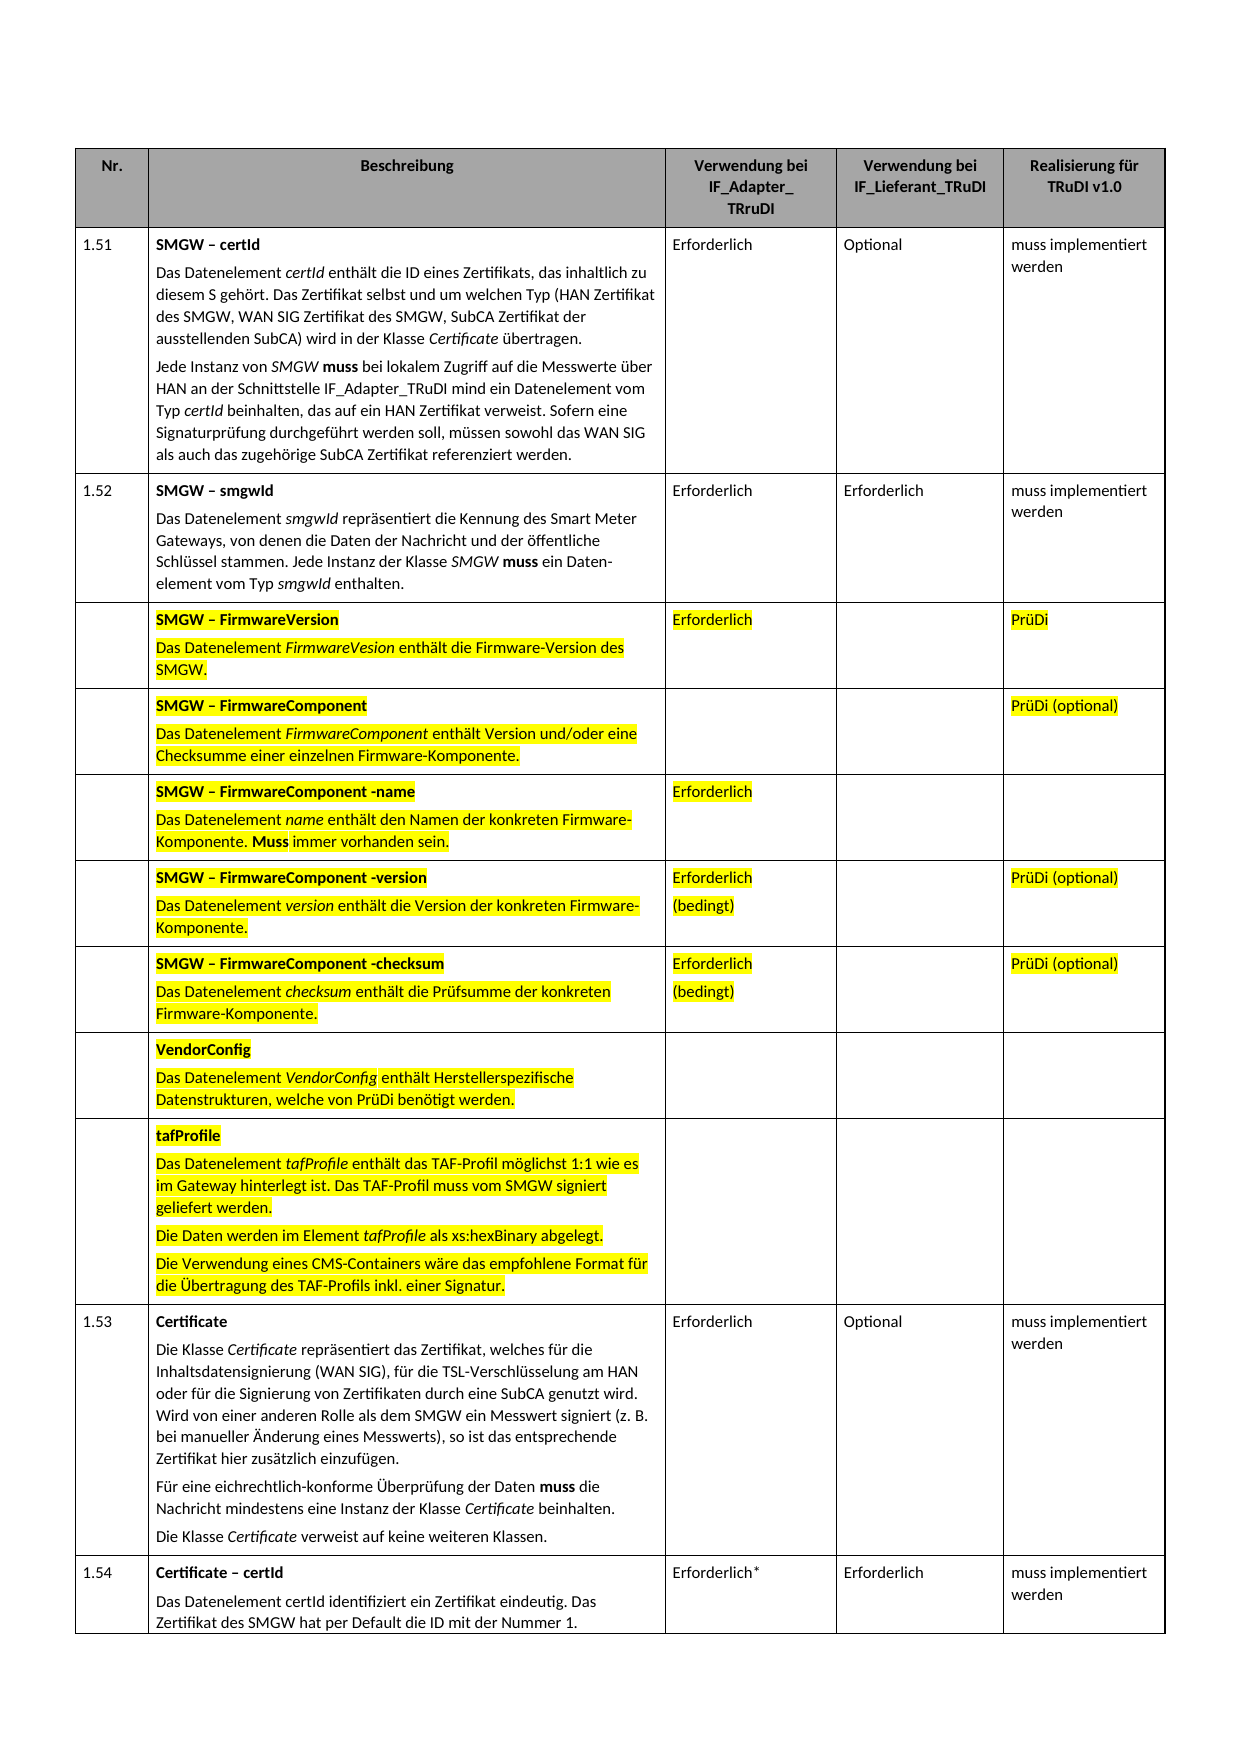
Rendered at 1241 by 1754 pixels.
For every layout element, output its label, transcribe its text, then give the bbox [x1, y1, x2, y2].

table_cell PrüDi [1004, 603, 1164, 688]
table_cell tafProfile Das Datenelement tafProfile enthält das TAF-Profil möglichst 1:1 wie es im Gateway hinterlegt ist. Das TAF-Profil muss vom SMGW signiert geliefert werden. Die Daten werden im Element tafProfile als xs:hexBinary abgelegt. Die Verwendung eines CMS-Containers wäre das empfohlene Format für die Übertragung des TAF-Profils inkl. einer Signatur. [149, 1119, 665, 1304]
table_cell [837, 775, 1003, 860]
table_cell muss implementiert werden [1004, 1556, 1164, 1633]
table_cell SMGW – FirmwareComponent Das Datenelement FirmwareComponent enthält Version und/oder eine Checksumme einer einzelnen Firmware-Komponente. [149, 689, 665, 774]
table_cell Erforderlich [666, 775, 836, 860]
table_cell 1.52 [76, 474, 148, 602]
table_cell [666, 689, 836, 774]
table_cell Erforderlich [666, 474, 836, 602]
table_cell [1004, 1033, 1164, 1118]
table_header Verwendung bei IF_Lieferant_TRuDI [837, 149, 1003, 227]
table_cell PrüDi (optional) [1004, 861, 1164, 946]
table_cell Certificate Die Klasse Certificate repräsentiert das Zertifikat, welches für die Inhaltsdatensignierung (WAN SIG), für die TSL-Verschlüsselung am HAN oder für die Signierung von Zertifikaten durch eine SubCA genutzt wird. Wird von einer anderen Rolle als dem SMGW ein Messwert signiert (z. B. bei manueller Änderung eines Messwerts), so ist das entsprechende Zertifikat hier zusätzlich einzufügen. Für eine eichrechtlich-konforme Überprüfung der Daten muss die Nachricht mindestens eine Instanz der Klasse Certificate beinhalten. Die Klasse Certificate verweist auf keine weiteren Klassen. [149, 1305, 665, 1555]
table_cell [76, 1119, 148, 1304]
table_cell [76, 1033, 148, 1118]
table_header Verwendung bei IF_Adapter_ TRruDI [666, 149, 836, 227]
table_cell [1004, 1119, 1164, 1304]
table_cell PrüDi (optional) [1004, 689, 1164, 774]
table_cell VendorConfig Das Datenelement VendorConfig enthält Herstellerspezifische Datenstrukturen, welche von PrüDi benötigt werden. [149, 1033, 665, 1118]
table_cell SMGW – FirmwareComponent -checksum Das Datenelement checksum enthält die Prüfsumme der konkreten Firmware-Komponente. [149, 947, 665, 1032]
table_cell 1.53 [76, 1305, 148, 1555]
table_header Nr. [76, 149, 148, 227]
table_cell muss implementiert werden [1004, 1305, 1164, 1555]
table_cell [837, 947, 1003, 1032]
table_header Realisierung für TRuDI v1.0 [1004, 149, 1164, 227]
table_cell Erforderlich [837, 1556, 1003, 1633]
table_cell Erforderlich [837, 474, 1003, 602]
table_cell [837, 1119, 1003, 1304]
table_cell Erforderlich [666, 603, 836, 688]
table_cell [837, 861, 1003, 946]
table_cell Erforderlich [666, 228, 836, 473]
table_cell Erforderlich (bedingt) [666, 861, 836, 946]
table_cell SMGW – FirmwareComponent -version Das Datenelement version enthält die Version der konkreten Firmware-Komponente. [149, 861, 665, 946]
table_cell [76, 861, 148, 946]
table_cell [1004, 775, 1164, 860]
table_cell [666, 1119, 836, 1304]
table_cell Erforderlich* [666, 1556, 836, 1633]
table_cell muss implementiert werden [1004, 228, 1164, 473]
table_cell [837, 1033, 1003, 1118]
table_cell SMGW – smgwId Das Datenelement smgwId repräsentiert die Kennung des Smart Meter Gateways, von denen die Daten der Nachricht und der öffentliche Schlüssel stammen. Jede Instanz der Klasse SMGW muss ein Datenelement vom Typ smgwId enthalten. [149, 474, 665, 602]
table_cell SMGW – FirmwareVersion Das Datenelement FirmwareVesion enthält die Firmware-Version des SMGW. [149, 603, 665, 688]
table_cell [76, 947, 148, 1032]
table_cell muss implementiert werden [1004, 474, 1164, 602]
table_cell SMGW – certId Das Datenelement certId enthält die ID eines Zertifikats, das inhaltlich zu diesem S gehört. Das Zertifikat selbst und um welchen Typ (HAN Zertifikat des SMGW, WAN SIG Zertifikat des SMGW, SubCA Zertifikat der ausstellenden SubCA) wird in der Klasse Certificate übertragen. Jede Instanz von SMGW muss bei lokalem Zugriff auf die Messwerte über HAN an der Schnittstelle IF_Adapter_TRuDI mind ein Datenelement vom Typ certId beinhalten, das auf ein HAN Zertifikat verweist. Sofern eine Signaturprüfung durchgeführt werden soll, müssen sowohl das WAN SIG als auch das zugehörige SubCA Zertifikat referenziert werden. [149, 228, 665, 473]
table_cell 1.54 [76, 1556, 148, 1633]
table_cell Erforderlich (bedingt) [666, 947, 836, 1032]
table_cell Optional [837, 228, 1003, 473]
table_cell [149, 1556, 665, 1633]
table_cell Erforderlich [666, 1305, 836, 1555]
table_cell SMGW – FirmwareComponent -name Das Datenelement name enthält den Namen der konkreten Firmware-Komponente. Muss immer vorhanden sein. [149, 775, 665, 860]
table_cell [837, 689, 1003, 774]
table_cell [837, 603, 1003, 688]
table_cell [76, 775, 148, 860]
table_header Beschreibung [149, 149, 665, 227]
table_cell [666, 1033, 836, 1118]
table_cell [76, 603, 148, 688]
table_cell Optional [837, 1305, 1003, 1555]
table_cell 1.51 [76, 228, 148, 473]
table_cell [76, 689, 148, 774]
table_cell PrüDi (optional) [1004, 947, 1164, 1032]
